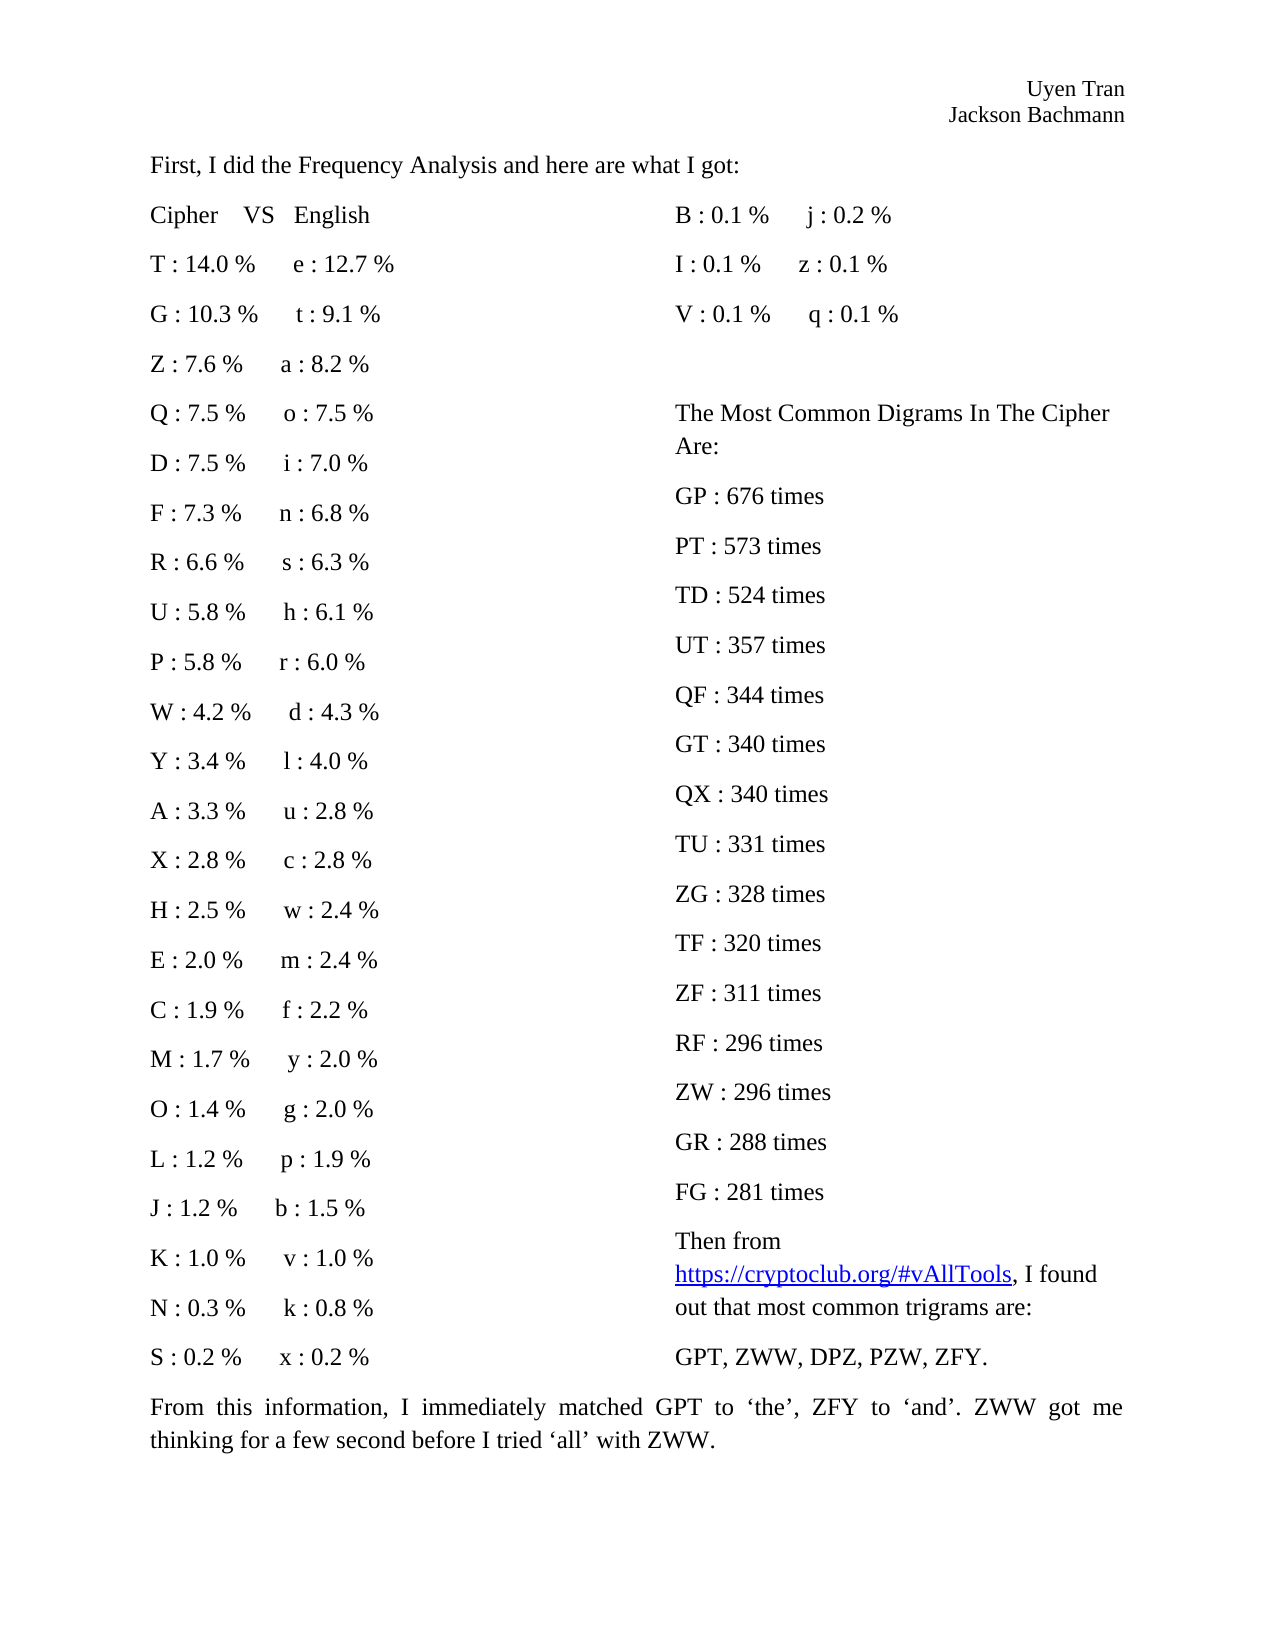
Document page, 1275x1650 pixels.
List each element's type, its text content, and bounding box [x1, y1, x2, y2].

text J : 1.2 % b : 1.5 % [150, 1193, 600, 1222]
text First, I did the Frequency Analysis and here are what I got: [150, 150, 1125, 179]
text G : 10.3 % t : 9.1 % [150, 299, 600, 328]
text GP : 676 times [675, 481, 1125, 510]
text I : 0.1 % z : 0.1 % [675, 249, 1125, 278]
text O : 1.4 % g : 2.0 % [150, 1094, 600, 1123]
text Z : 7.6 % a : 8.2 % [150, 349, 600, 377]
text W : 4.2 % d : 4.3 % [150, 697, 600, 725]
text K : 1.0 % v : 1.0 % [150, 1243, 600, 1272]
text A : 3.3 % u : 2.8 % [150, 796, 600, 825]
text T : 14.0 % e : 12.7 % [150, 249, 600, 278]
text Then from https://cryptoclub.org/#vAllTools, I found out that most common trigrams are: [675, 1226, 1125, 1321]
text M : 1.7 % y : 2.0 % [150, 1044, 600, 1073]
text RF : 296 times [675, 1028, 1125, 1056]
text S : 0.2 % x : 0.2 % [150, 1342, 600, 1371]
text D : 7.5 % i : 7.0 % [150, 448, 600, 477]
text QF : 344 times [675, 680, 1125, 709]
text L : 1.2 % p : 1.9 % [150, 1144, 600, 1172]
text Y : 3.4 % l : 4.0 % [150, 746, 600, 775]
text Q : 7.5 % o : 7.5 % [150, 398, 600, 427]
text TU : 331 times [675, 829, 1125, 858]
text QX : 340 times [675, 779, 1125, 808]
text B : 0.1 % j : 0.2 % [675, 200, 1125, 228]
text H : 2.5 % w : 2.4 % [150, 895, 600, 924]
text ZW : 296 times [675, 1077, 1125, 1106]
text PT : 573 times [675, 531, 1125, 559]
text From this information, I immediately matched GPT to ‘the’, ZFY to ‘and’. ZWW got me thinking for a few second before I tried ‘all’ with ZWW. [150, 1392, 1125, 1454]
text C : 1.9 % f : 2.2 % [150, 995, 600, 1023]
text F : 7.3 % n : 6.8 % [150, 498, 600, 527]
text GT : 340 times [675, 729, 1125, 758]
text TF : 320 times [675, 928, 1125, 957]
text E : 2.0 % m : 2.4 % [150, 945, 600, 974]
text X : 2.8 % c : 2.8 % [150, 846, 600, 874]
text U : 5.8 % h : 6.1 % [150, 597, 600, 626]
text ZG : 328 times [675, 879, 1125, 907]
text The Most Common Digrams In The Cipher Are: [675, 398, 1125, 460]
text GR : 288 times [675, 1127, 1125, 1156]
text V : 0.1 % q : 0.1 % [675, 299, 1125, 328]
text FG : 281 times [675, 1177, 1125, 1206]
text P : 5.8 % r : 6.0 % [150, 647, 600, 676]
text TD : 524 times [675, 581, 1125, 609]
text UT : 357 times [675, 630, 1125, 659]
text N : 0.3 % k : 0.8 % [150, 1293, 600, 1322]
text R : 6.6 % s : 6.3 % [150, 547, 600, 576]
text Cipher VS English [150, 200, 600, 228]
text GPT, ZWW, DPZ, PZW, ZFY. [675, 1342, 1125, 1371]
text ZF : 311 times [675, 978, 1125, 1007]
